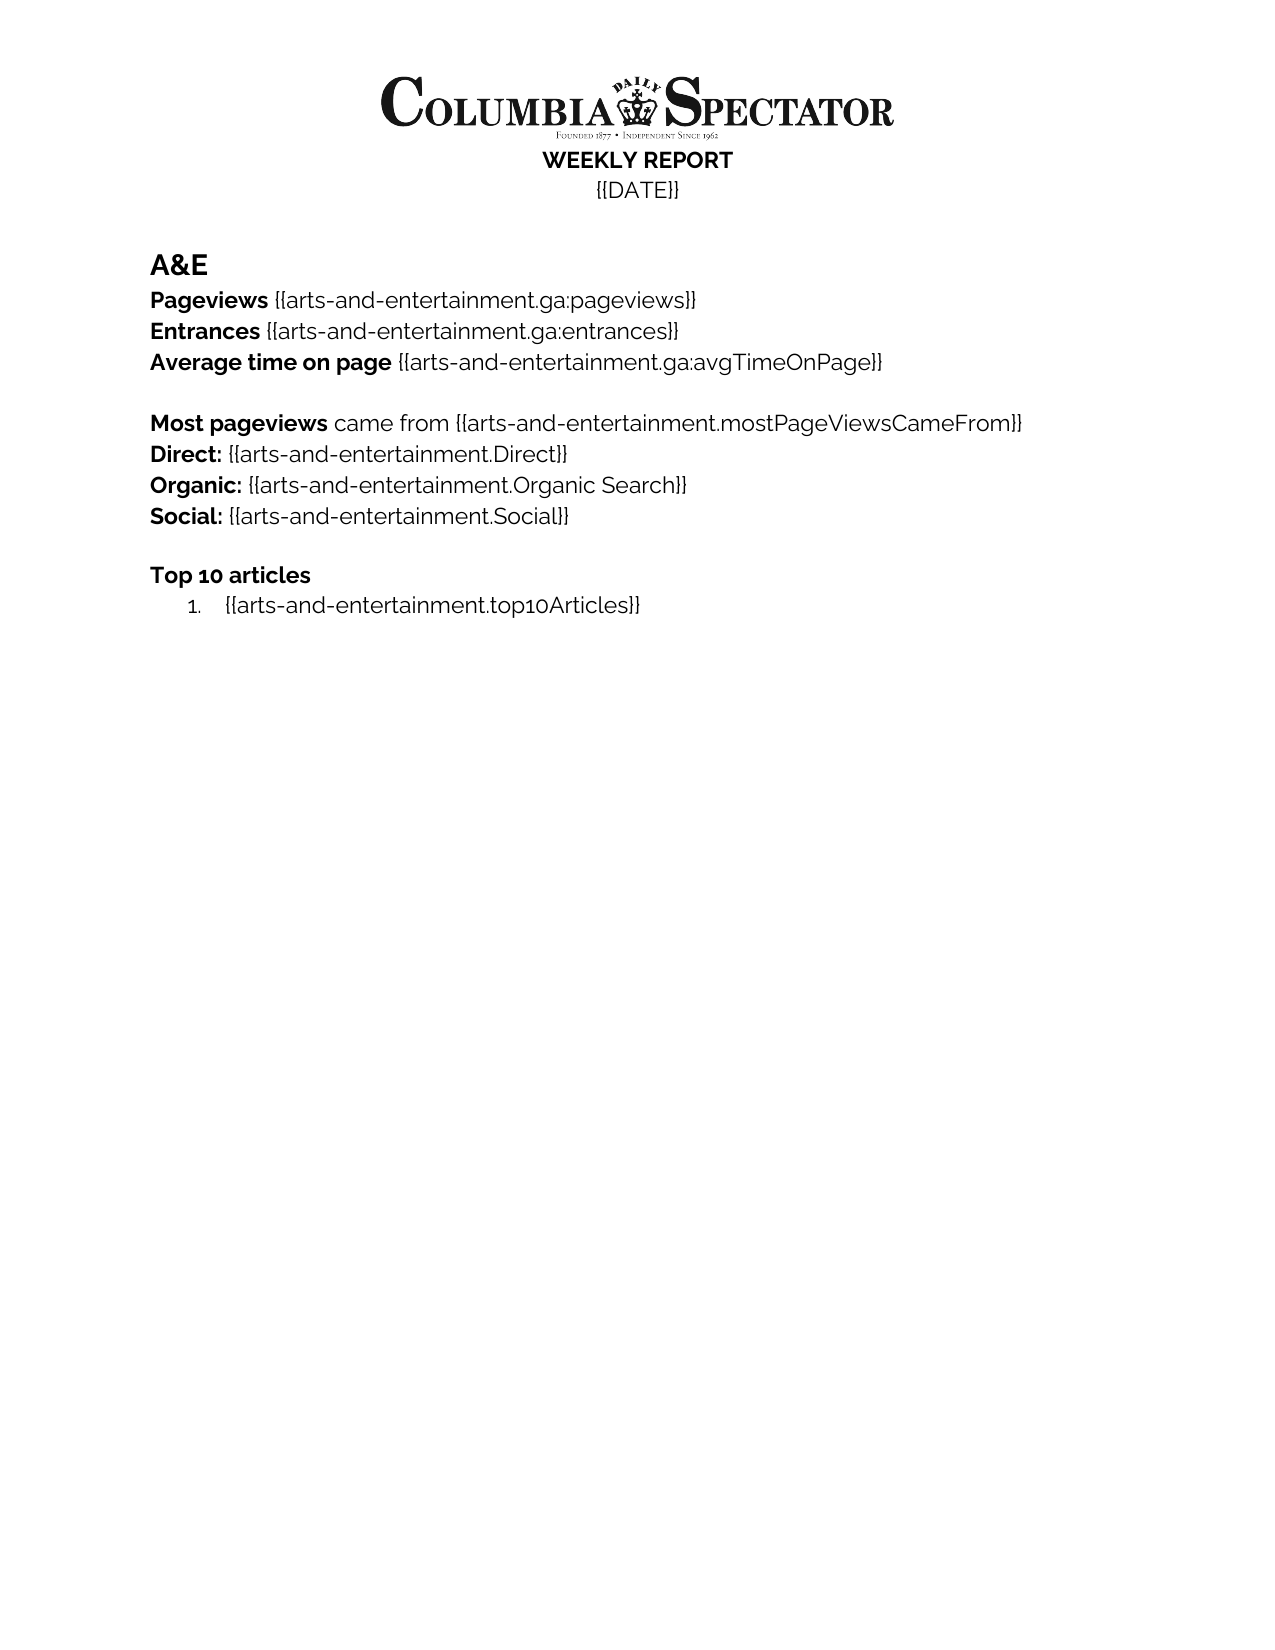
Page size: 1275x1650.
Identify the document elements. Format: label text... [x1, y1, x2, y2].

text Most pageviews came from {{arts-and-entertainment.mostPageViewsCameFrom}} [150, 410, 1125, 437]
picture [380, 75, 895, 143]
text Social: {{arts-and-entertainment.Social}} [150, 503, 1125, 529]
text Top 10 articles [150, 562, 1125, 588]
text A&E [150, 247, 1125, 282]
text Organic: {{arts-and-entertainment.Organic Search}} [150, 472, 1125, 499]
text Pageviews {{arts-and-entertainment.ga:pageviews}} [150, 287, 1125, 314]
text Entrances {{arts-and-entertainment.ga:entrances}} [150, 318, 1125, 344]
list {{arts-and-entertainment.top10Articles}} [187, 592, 1125, 619]
text Direct: {{arts-and-entertainment.Direct}} [150, 441, 1125, 468]
text Average time on page {{arts-and-entertainment.ga:avgTimeOnPage}} [150, 348, 1125, 375]
